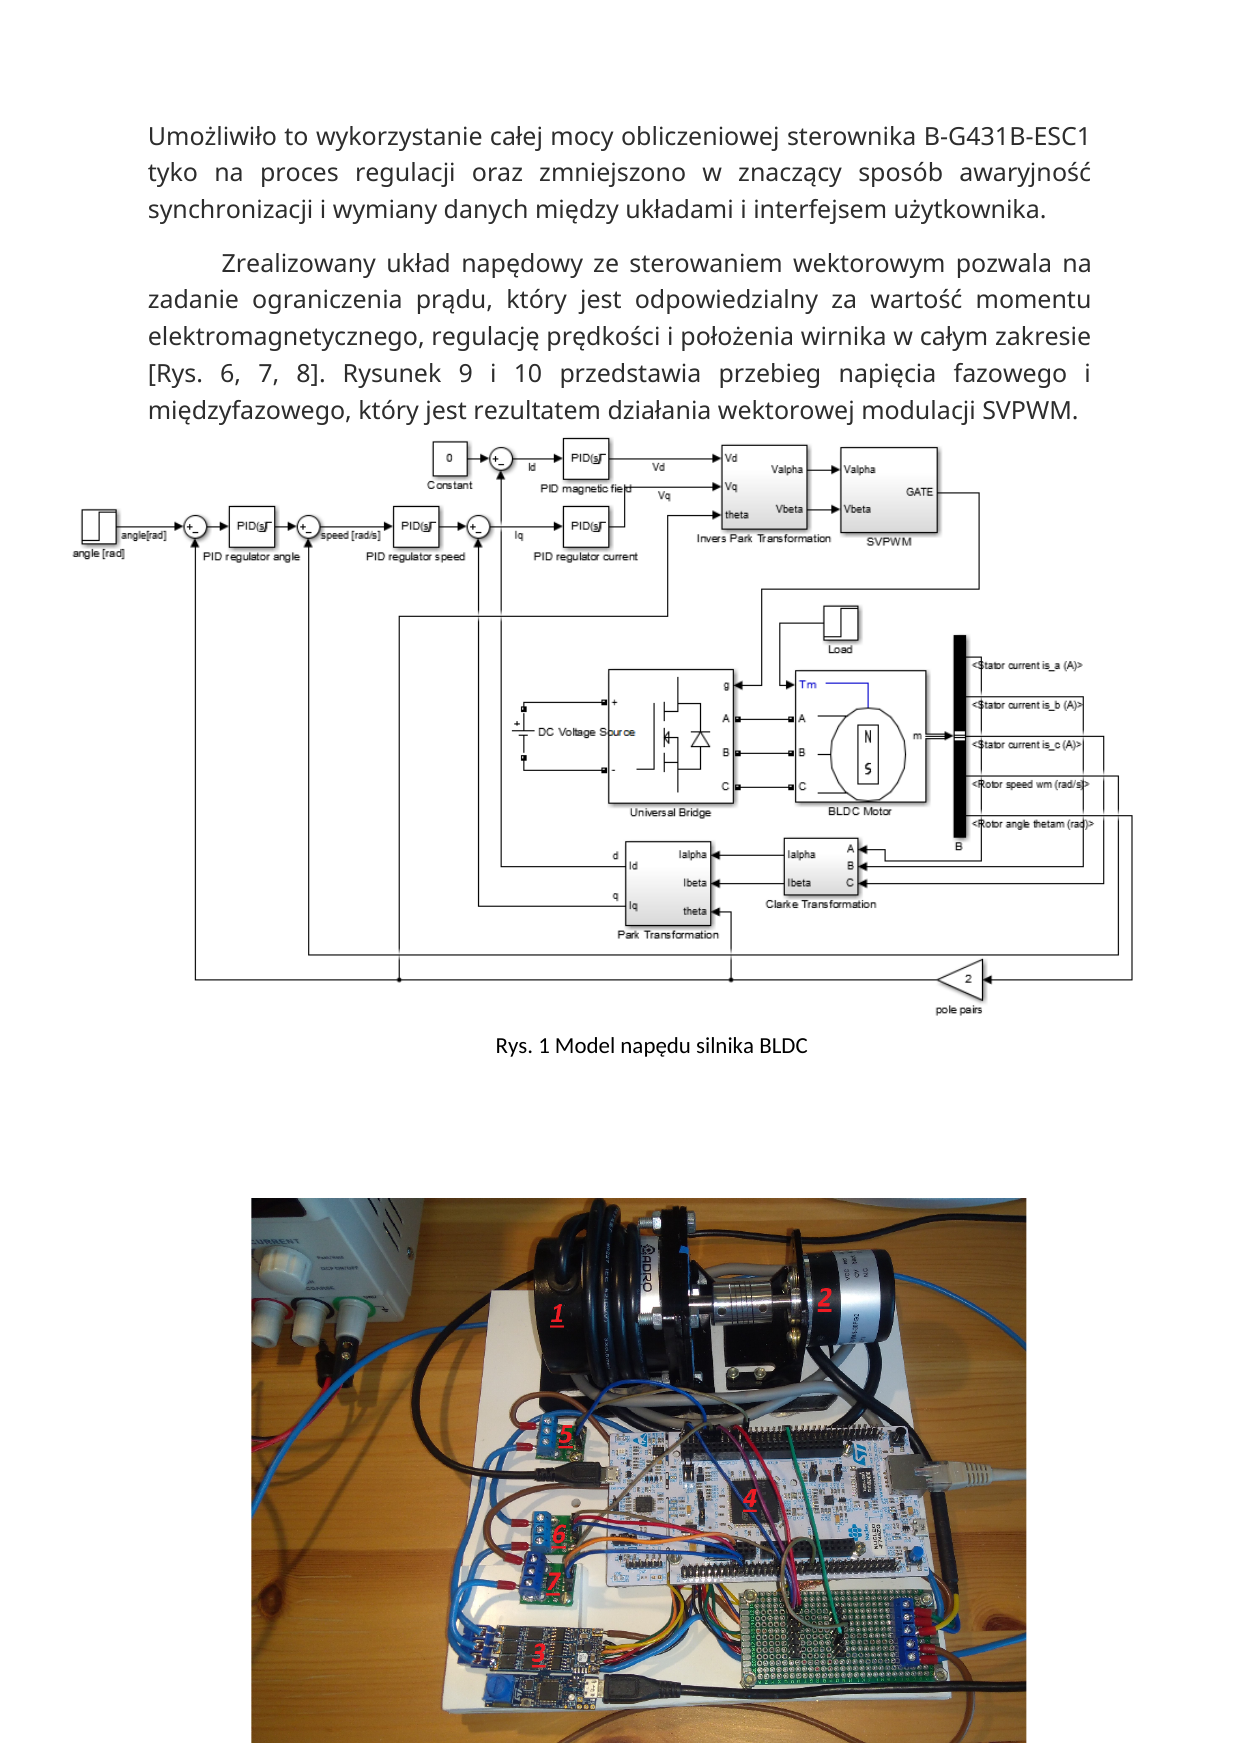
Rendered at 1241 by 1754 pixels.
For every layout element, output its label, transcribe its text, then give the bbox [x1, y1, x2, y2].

picture [251, 1198, 1027, 1743]
text Zrealizowany układ napędowy ze sterowaniem wektorowym pozwala na zadanie ograniczenia prądu, który jest odpowiedzialny za wartość momentu elektromagnetycznego, regulację prędkości i położenia wirnika w całym zakresie [Rys. 6, 7, 8]. Rysunek 9 i 10 przedstawia przebieg napięcia fazowego i międzyfazowego, który jest rezultatem działania wektorowej modulacji SVPWM. [148, 245, 1093, 282]
text Zrealizowany układ napędowy ze sterowaniem wektorowym pozwala na zadanie ograniczenia prądu, który jest odpowiedzialny za wartość momentu elektromagnetycznego, regulację prędkości i położenia wirnika w całym zakresie [Rys. 6, 7, 8]. Rysunek 9 i 10 przedstawia przebieg napięcia fazowego i międzyfazowego, który jest rezultatem działania wektorowej modulacji SVPWM. [148, 389, 1093, 426]
picture [59, 412, 1241, 1036]
